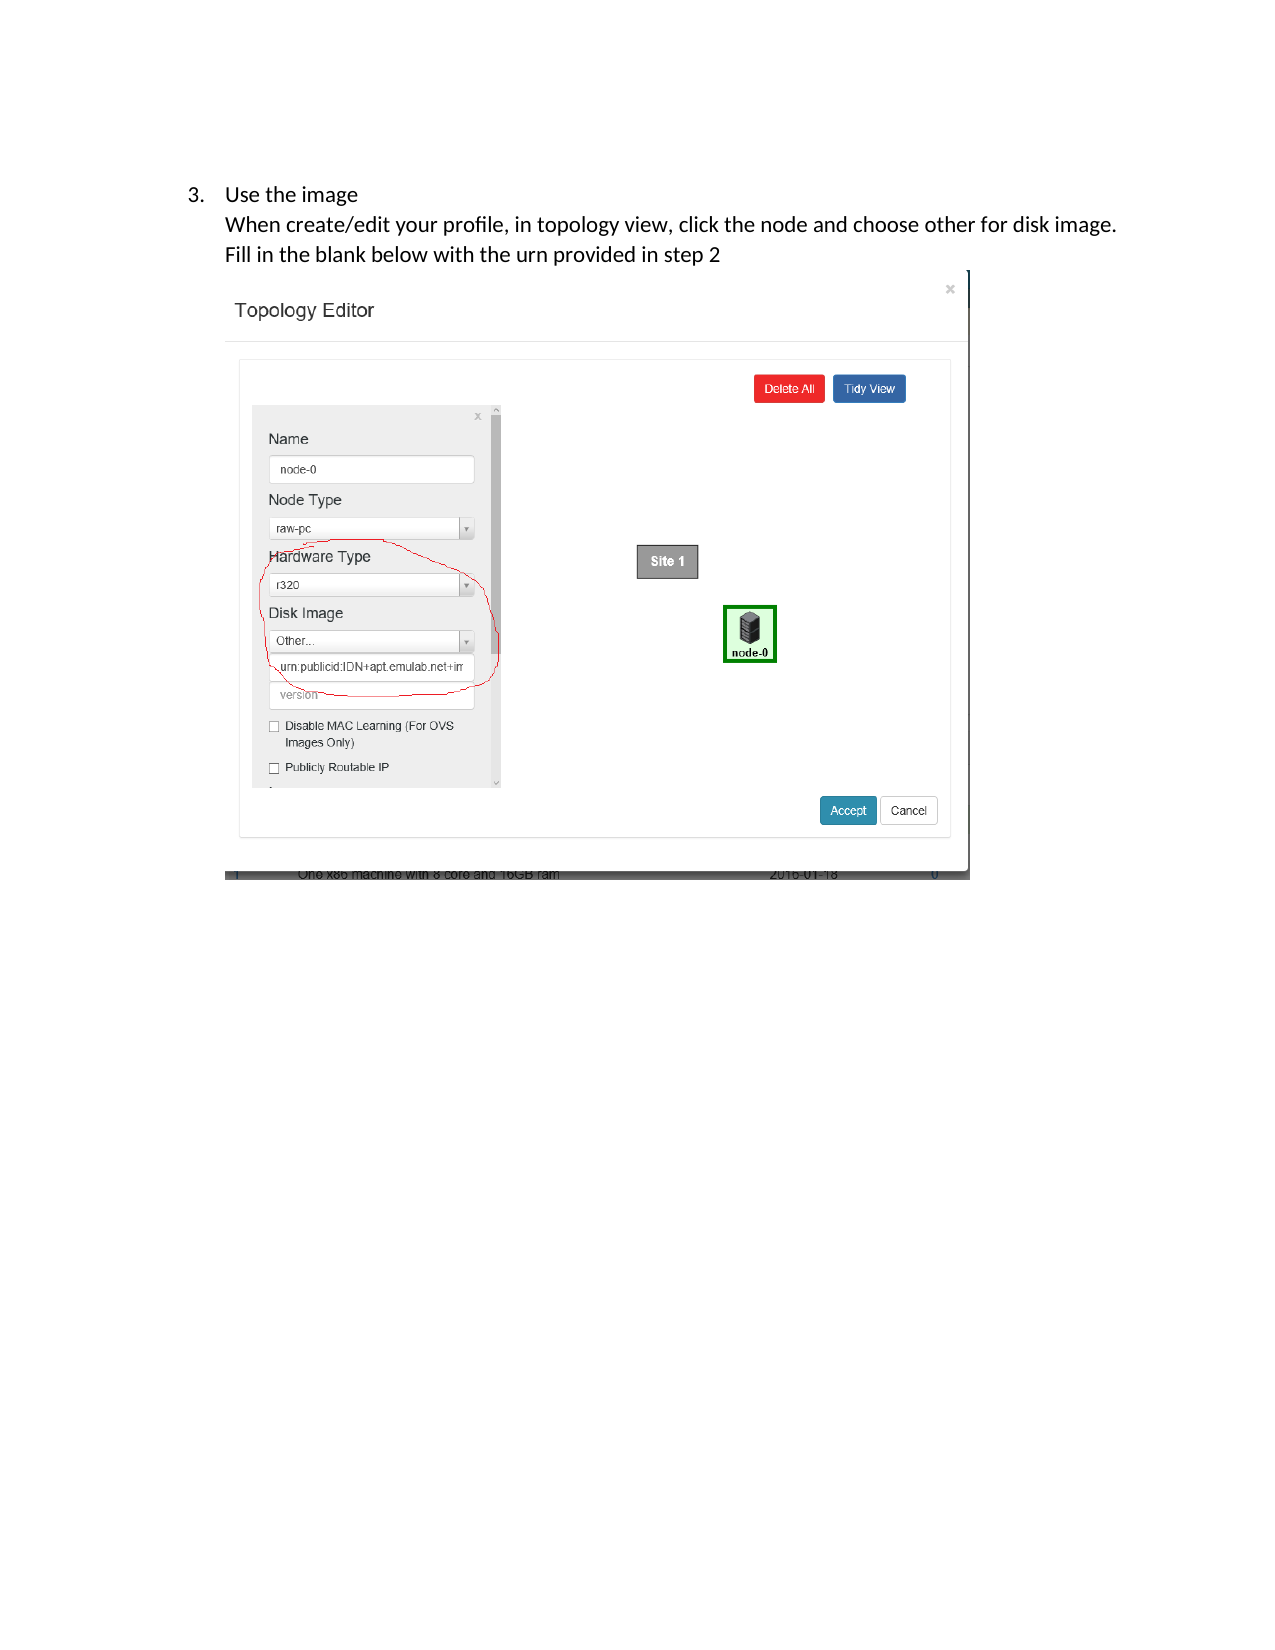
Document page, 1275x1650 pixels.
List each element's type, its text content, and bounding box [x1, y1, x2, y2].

picture [225, 270, 970, 880]
